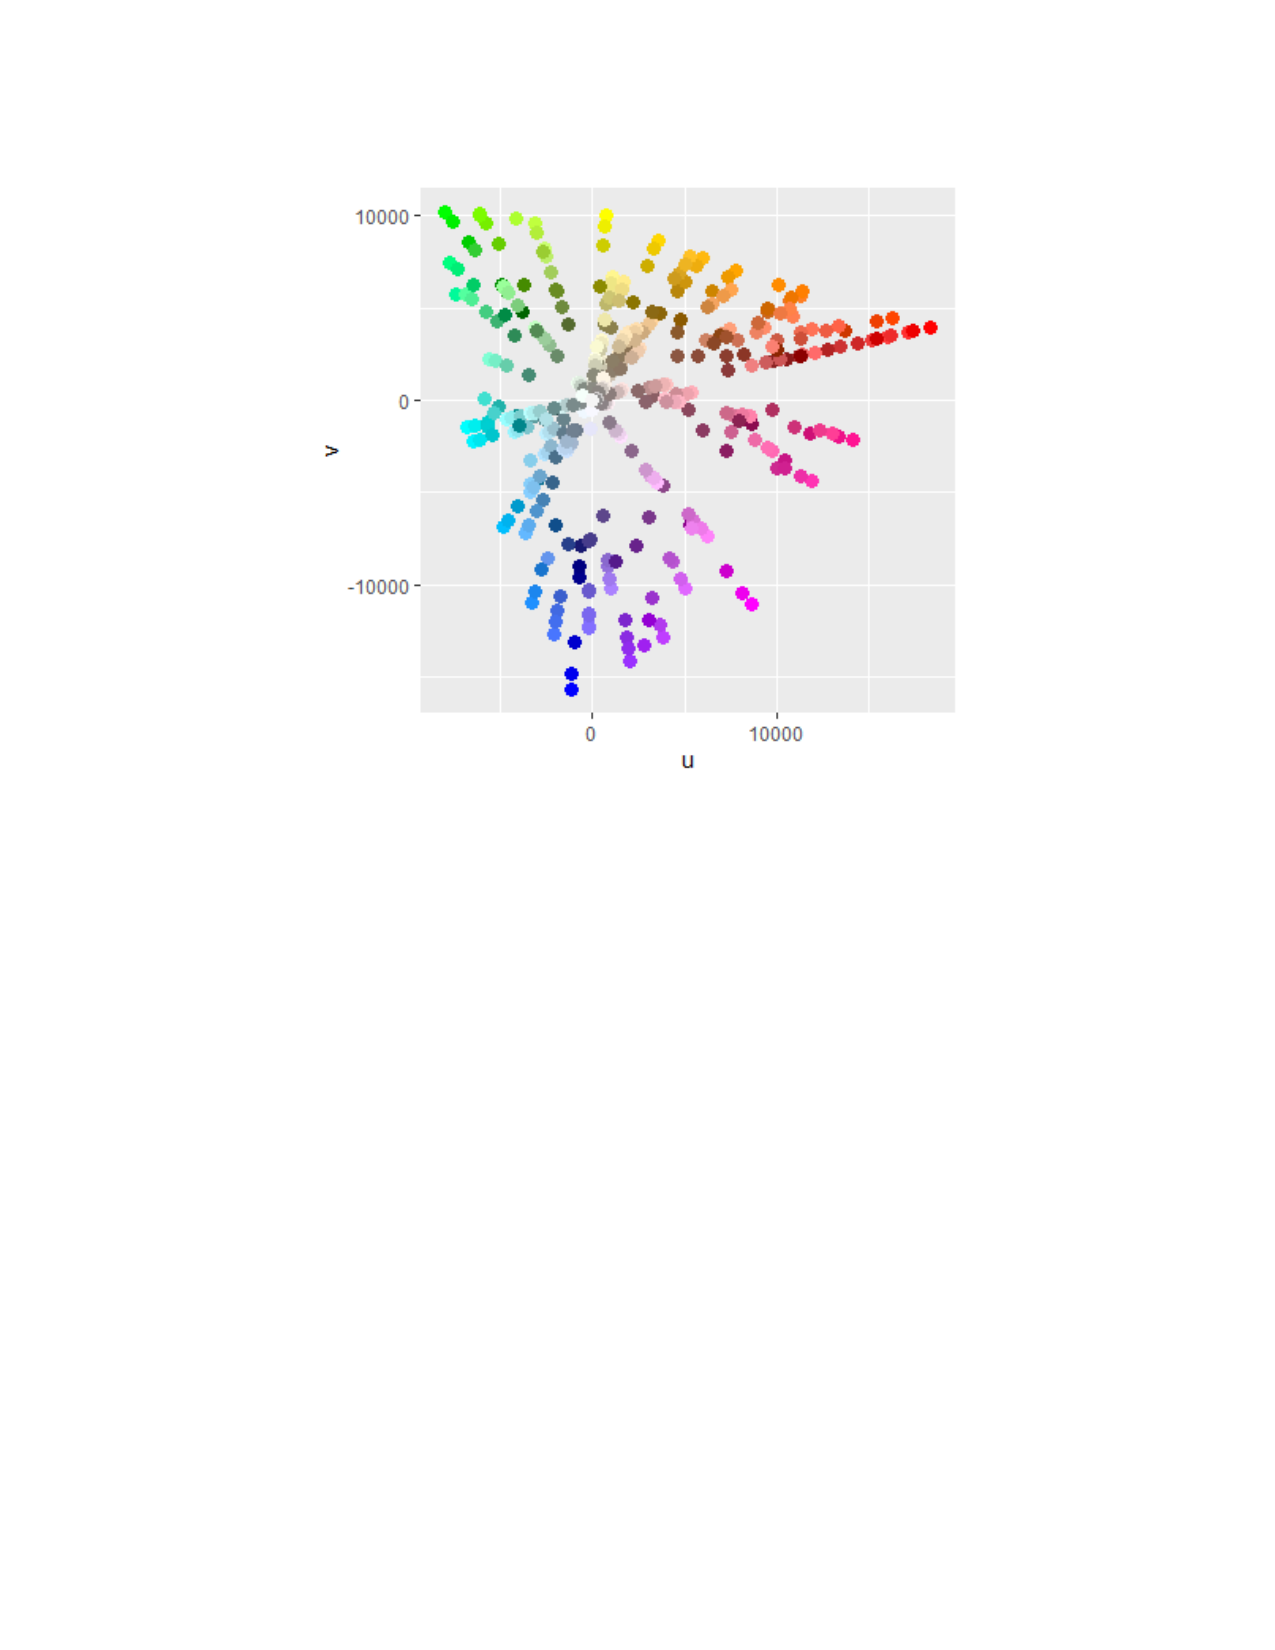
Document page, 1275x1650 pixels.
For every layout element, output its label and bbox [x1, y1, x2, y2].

picture [258, 177, 1017, 784]
